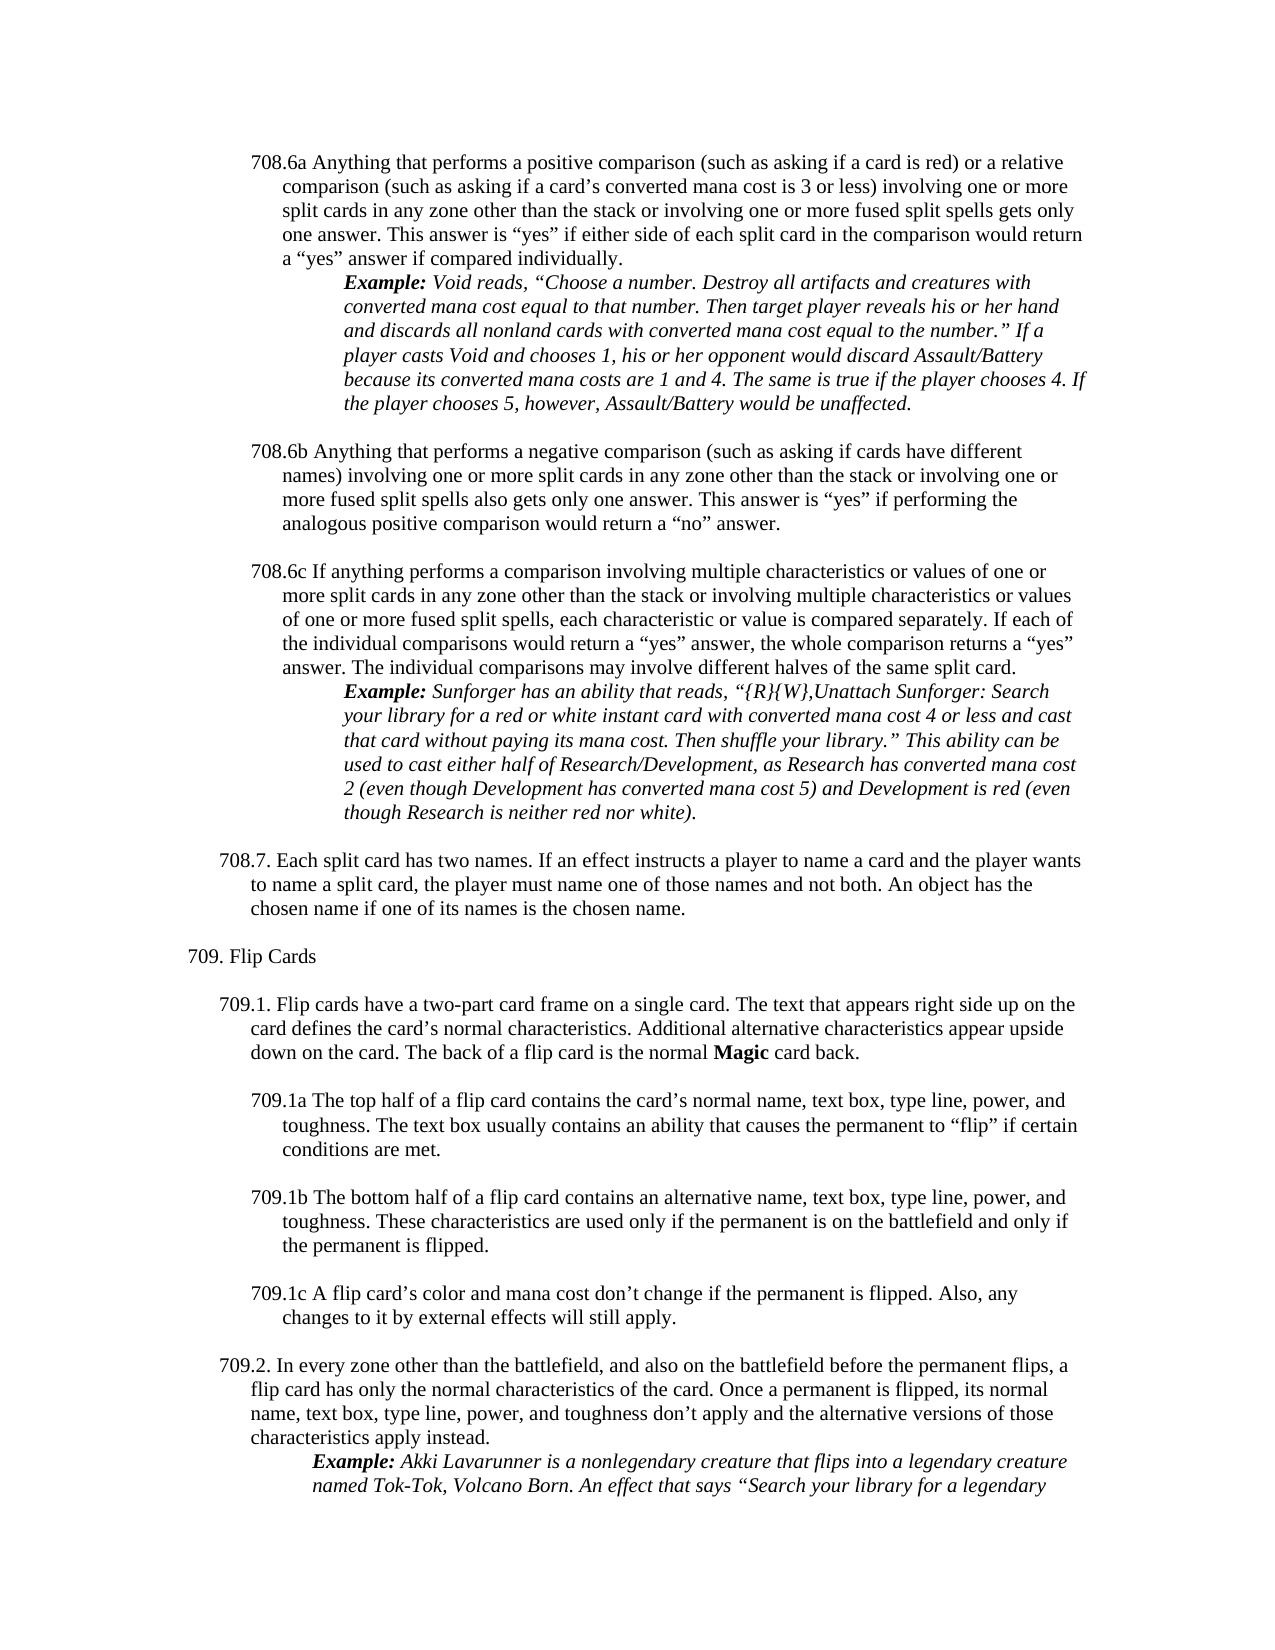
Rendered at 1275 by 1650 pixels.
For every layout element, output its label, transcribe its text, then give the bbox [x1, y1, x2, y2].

text 709. Flip Cards [187, 944, 1087, 968]
text 709.1c A flip card’s color and mana cost don’t change if the permanent is flipped. Also, any changes to it by external effects will still apply. [251, 1281, 1087, 1329]
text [312, 1449, 1087, 1497]
text 709.1b The bottom half of a flip card contains an alternative name, text box, type line, power, and toughness. These characteristics are used only if the permanent is on the battlefield and only if the permanent is flipped. [251, 1185, 1087, 1257]
text 709.1a The top half of a flip card contains the card’s normal name, text box, type line, power, and toughness. The text box usually contains an ability that causes the permanent to “flip” if certain conditions are met. [251, 1088, 1087, 1161]
text 708.6a Anything that performs a positive comparison (such as asking if a card is red) or a relative comparison (such as asking if a card’s converted mana cost is 3 or less) involving one or more split cards in any zone other than the stack or involving one or more fused split spells gets only one answer. This answer is “yes” if either side of each split card in the comparison would return a “yes” answer if compared individually. [251, 150, 1087, 270]
text Example: Void reads, “Choose a number. Destroy all artifacts and creatures with converted mana cost equal to that number. Then target player reveals his or her hand and discards all nonland cards with converted mana cost equal to the number.” If a player casts Void and chooses 1, his or her opponent would discard Assault/Battery because its converted mana costs are 1 and 4. The same is true if the player chooses 4. If the player chooses 5, however, Assault/Battery would be unaffected. [343, 270, 1087, 415]
text 709.2. In every zone other than the battlefield, and also on the battlefield before the permanent flips, a flip card has only the normal characteristics of the card. Once a permanent is flipped, its normal name, text box, type line, power, and toughness don’t apply and the alternative versions of those characteristics apply instead. [219, 1353, 1087, 1449]
text 708.6c If anything performs a comparison involving multiple characteristics or values of one or more split cards in any zone other than the stack or involving multiple characteristics or values of one or more fused split spells, each characteristic or value is compared separately. If each of the individual comparisons would return a “yes” answer, the whole comparison returns a “yes” answer. The individual comparisons may involve different halves of the same split card. [251, 559, 1087, 679]
text 709.1. Flip cards have a two-part card frame on a single card. The text that appears right side up on the card defines the card’s normal characteristics. Additional alternative characteristics appear upside down on the card. The back of a flip card is the normal Magic card back. [219, 992, 1087, 1064]
text Example: Sunforger has an ability that reads, “{R}{W},Unattach Sunforger: Search your library for a red or white instant card with converted mana cost 4 or less and cast that card without paying its mana cost. Then shuffle your library.” This ability can be used to cast either half of Research/Development, as Research has converted mana cost 2 (even though Development has converted mana cost 5) and Development is red (even though Research is neither red nor white). [343, 679, 1087, 824]
text 708.7. Each split card has two names. If an effect instructs a player to name a card and the player wants to name a split card, the player must name one of those names and not both. An object has the chosen name if one of its names is the chosen name. [219, 848, 1087, 920]
text 708.6b Anything that performs a negative comparison (such as asking if cards have different names) involving one or more split cards in any zone other than the stack or involving one or more fused split spells also gets only one answer. This answer is “yes” if performing the analogous positive comparison would return a “no” answer. [251, 439, 1087, 535]
